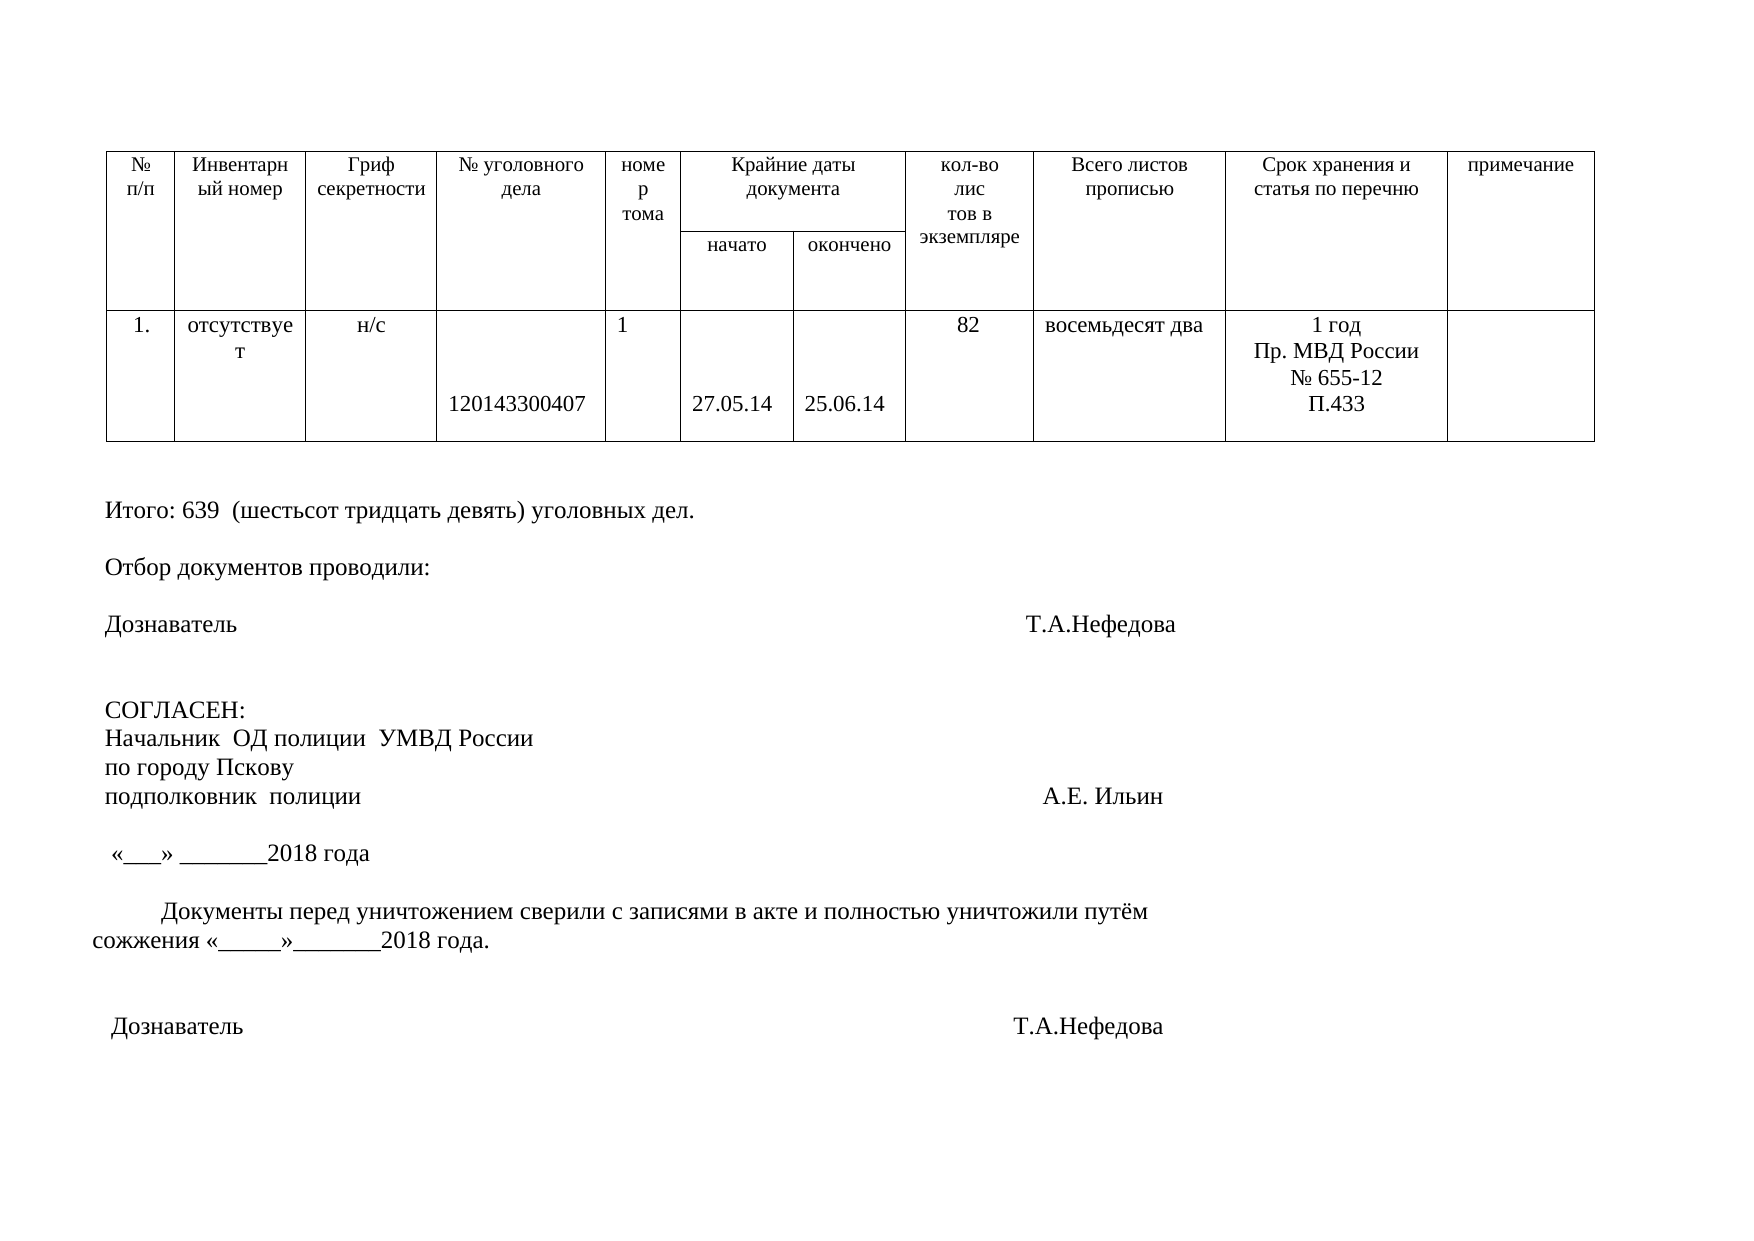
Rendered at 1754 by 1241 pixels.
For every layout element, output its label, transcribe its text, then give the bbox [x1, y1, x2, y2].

text «___» _______2018 года [29, 838, 1636, 867]
table_cell восемьдесят два [1034, 311, 1225, 441]
table_cell 1 [606, 311, 680, 441]
table_header Инвентарный номер [175, 152, 305, 310]
table_header № п/п [107, 152, 174, 310]
text Дознаватель Т.А.Нефедова [29, 609, 1636, 638]
table_cell 82 [906, 311, 1033, 441]
text подполковник полиции А.Е. Ильин [29, 781, 1636, 810]
text по городу Пскову [29, 752, 1636, 781]
table_cell [107, 311, 174, 441]
text Начальник ОД полиции УМВД России [29, 723, 1636, 752]
table_cell отсутствует [175, 311, 305, 441]
table_header кол-во лис тов в экземпляре [906, 152, 1033, 310]
table_cell [1448, 311, 1594, 441]
table_header № уголовного дела [437, 152, 605, 310]
table_header номер тома [606, 152, 680, 310]
table_cell 120143300407 [437, 311, 605, 441]
table_header Срок хранения и статья по перечню [1226, 152, 1447, 310]
text Итого: 639 (шестьсот тридцать девять) уголовных дел. [29, 495, 1636, 524]
table_header Гриф секретности [306, 152, 436, 310]
table_cell 27.05.14 [681, 311, 793, 441]
text Отбор документов проводили: [29, 552, 1636, 581]
text сожжения «_____»_______2018 года. [29, 925, 1636, 953]
table_cell 25.06.14 [794, 311, 905, 441]
text СОГЛАСЕН: [29, 695, 1636, 723]
table_header Крайние даты документа [681, 152, 905, 231]
table_cell начато [681, 232, 793, 310]
table_cell н/с [306, 311, 436, 441]
table_cell окончено [794, 232, 905, 310]
table_cell 1 год Пр. МВД России № 655-12 П.433 [1226, 311, 1447, 441]
text Документы перед уничтожением сверили с записями в акте и полностью уничтожили путём [29, 896, 1636, 925]
table_header примечание [1448, 152, 1594, 310]
text Дознаватель Т.А.Нефедова [29, 1011, 1636, 1040]
table_header Всего листов прописью [1034, 152, 1225, 310]
